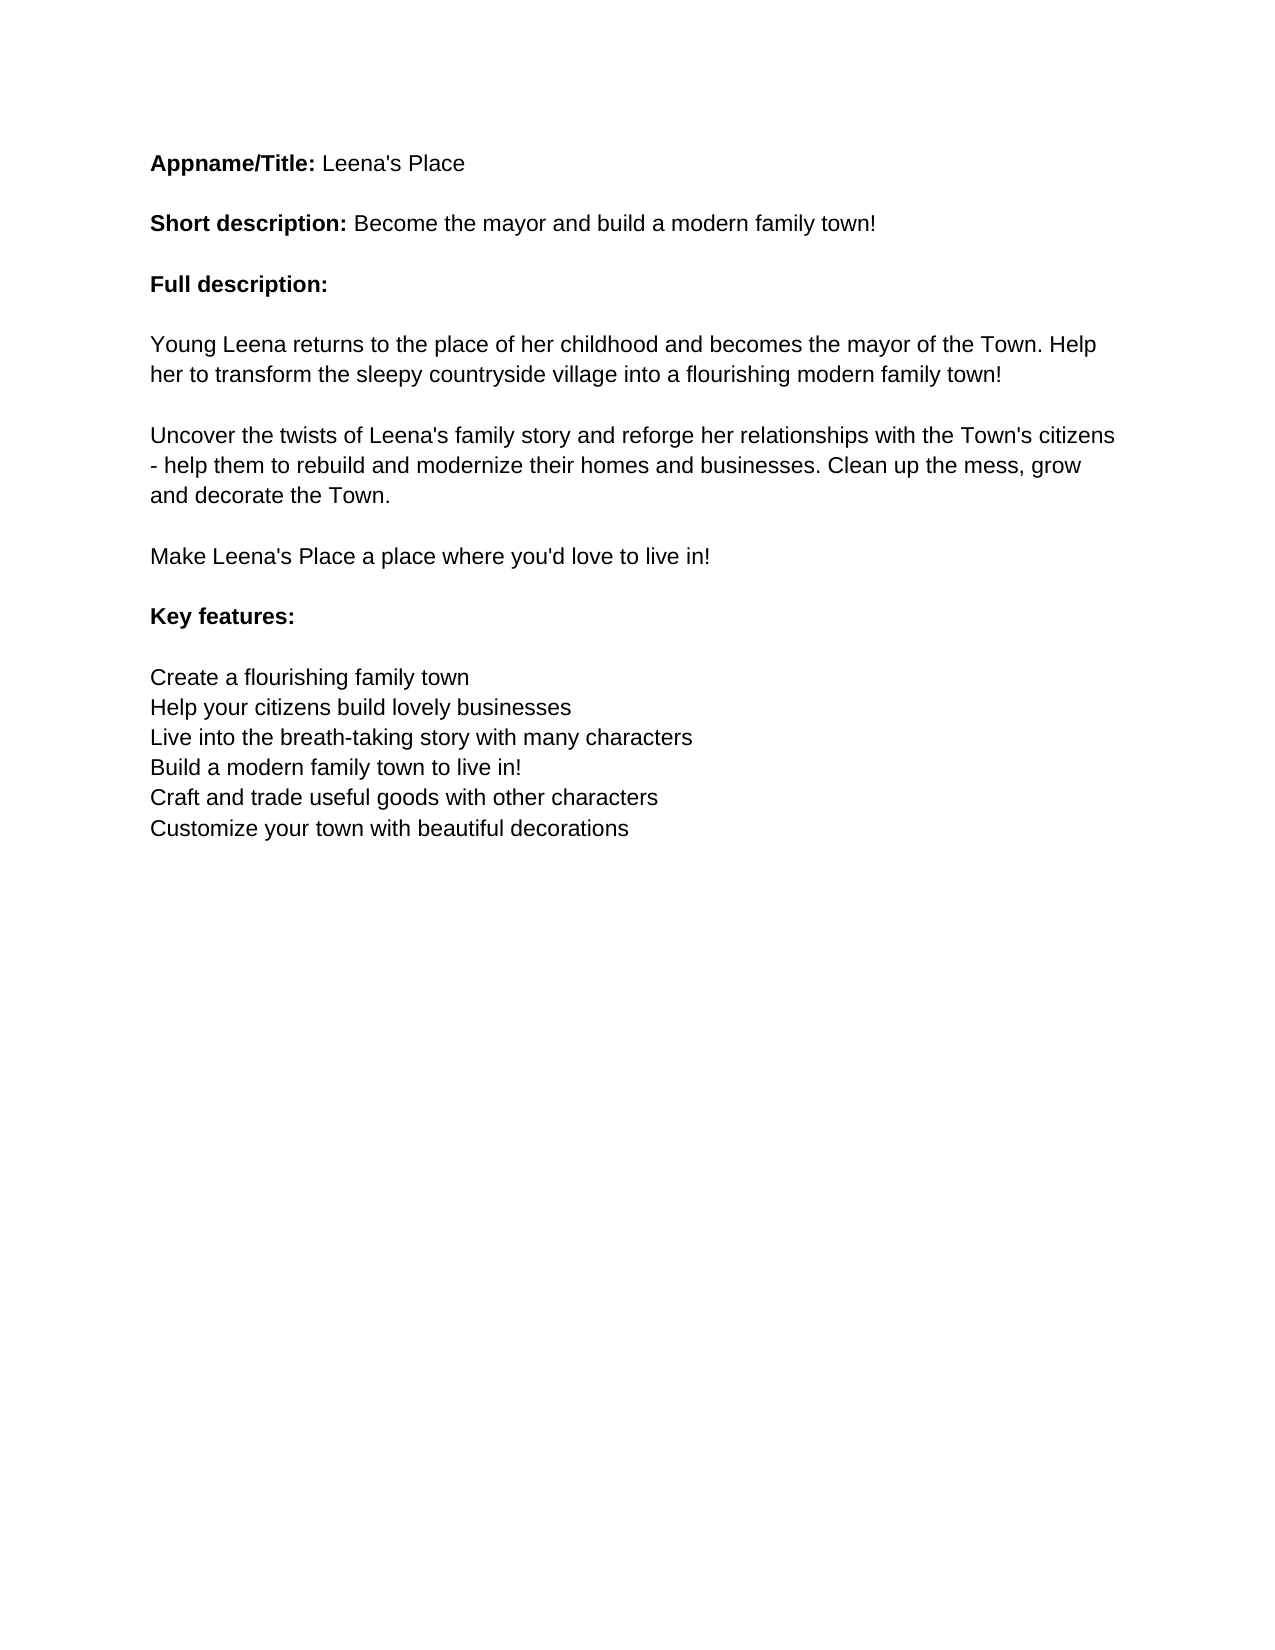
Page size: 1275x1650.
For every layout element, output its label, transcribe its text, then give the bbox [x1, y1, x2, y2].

text Live into the breath-taking story with many characters [150, 724, 1125, 750]
text Help your citizens build lovely businesses [150, 694, 1125, 720]
text Make Leena's Place a place where you'd love to live in! [150, 543, 1125, 569]
text Key features: [150, 603, 1125, 629]
text Customize your town with beautiful decorations [150, 814, 1125, 841]
text Create a flourishing family town [150, 663, 1125, 690]
text Build a modern family town to live in! [150, 754, 1125, 781]
text Craft and trade useful goods with other characters [150, 784, 1125, 811]
text Appname/Title: Leena's Place [150, 150, 1125, 176]
text Young Leena returns to the place of her childhood and becomes the mayor of the Town. Help her to transform the sleepy countryside village into a flourishing modern family town! [150, 331, 1125, 388]
text Full description: [150, 271, 1125, 297]
text Short description: Become the mayor and build a modern family town! [150, 210, 1125, 237]
text Uncover the twists of Leena's family story and reforge her relationships with the Town's citizens - help them to rebuild and modernize their homes and businesses. Clean up the mess, grow and decorate the Town. [150, 422, 1125, 509]
